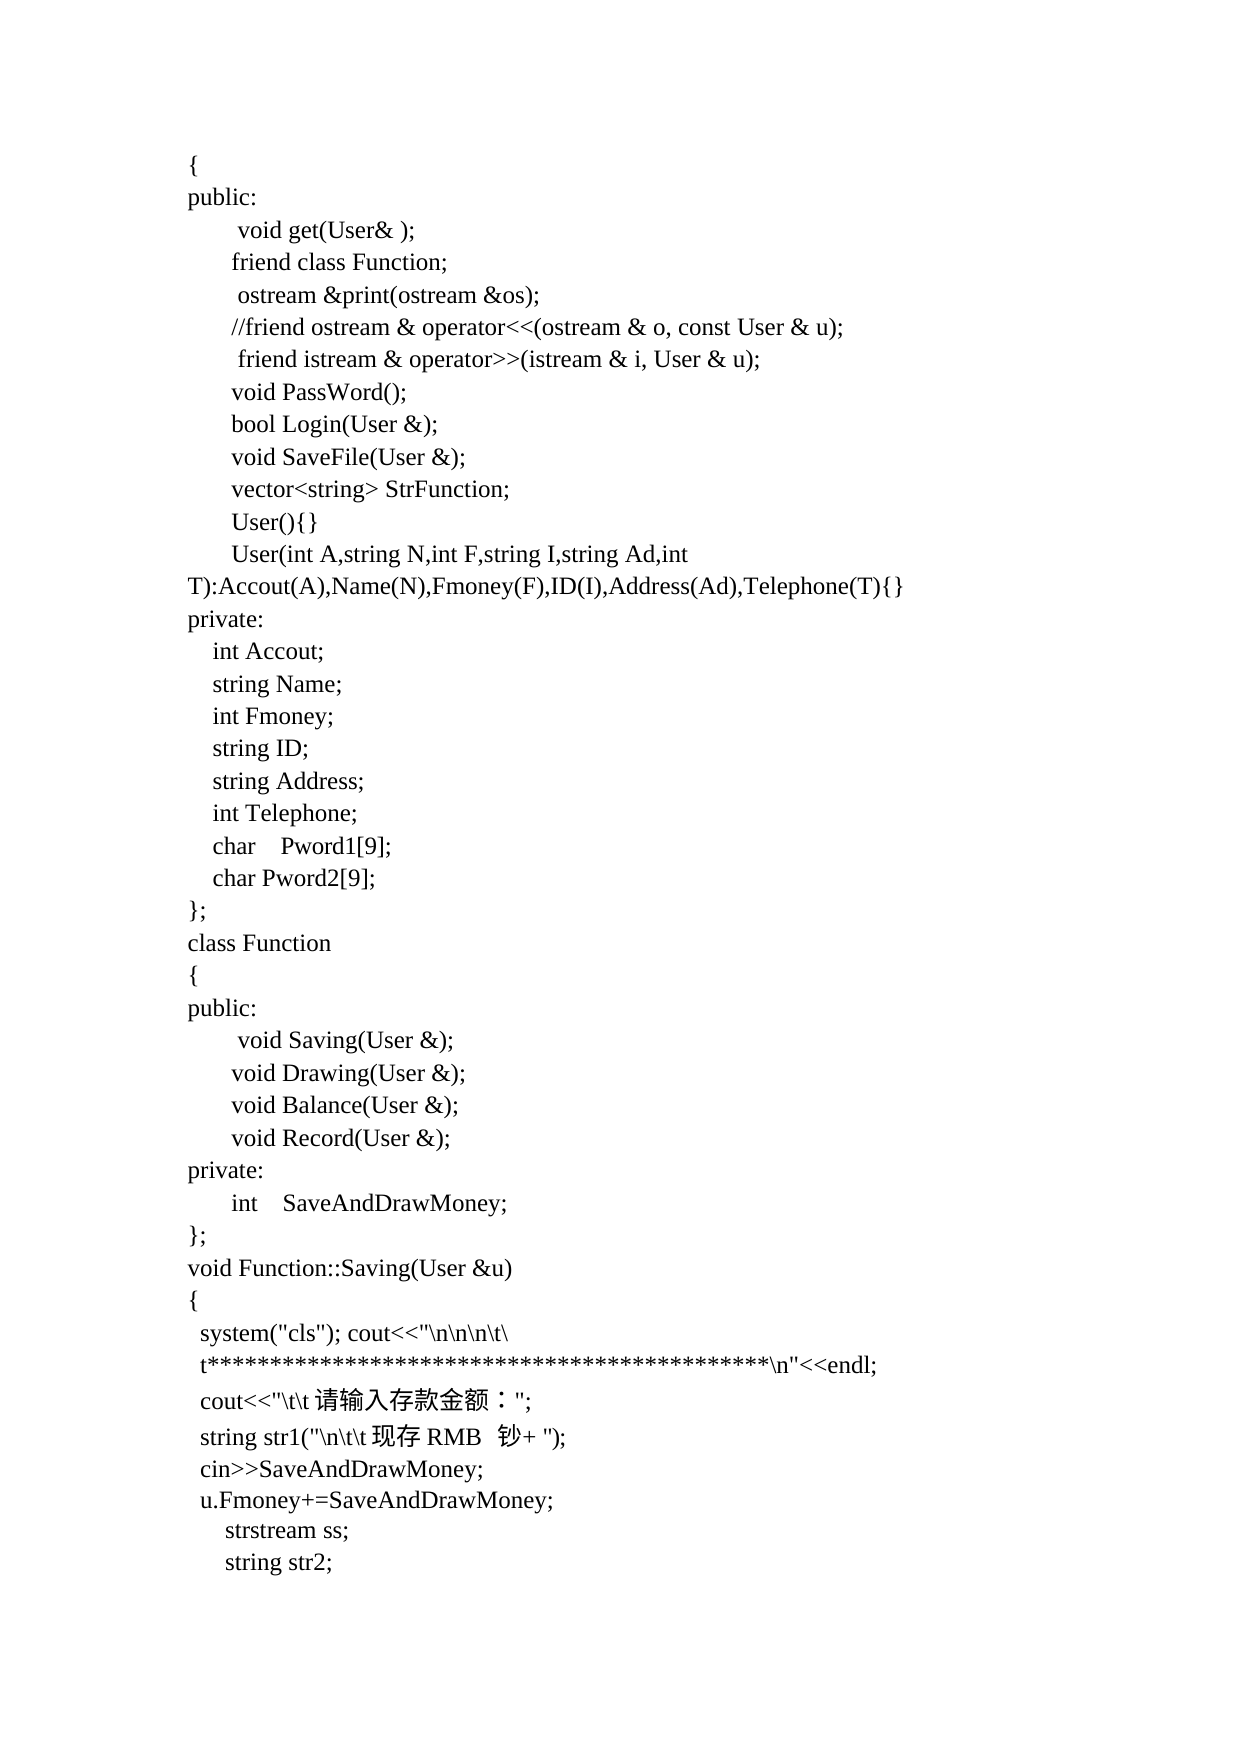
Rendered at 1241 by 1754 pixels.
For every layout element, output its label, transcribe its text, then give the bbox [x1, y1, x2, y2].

text { [187, 961, 1113, 989]
text int Accout; string Name; int Fmoney; string ID; string Address; int Telephone; [212, 636, 366, 827]
text char Pword1[9]; char Pword2[9]; [212, 831, 395, 892]
text //friend ostream & operator<<(ostream & o, const User & u); friend istream & operator>>(istream & i, User & u); [231, 312, 846, 373]
text User(int A,string N,int F,string I,string Ad,int T):Accout(A),Name(N),Fmoney(F),ID(I),Address(Ad),Telephone(T){} private: [187, 539, 956, 633]
text private: [187, 1155, 1113, 1184]
text ostream &print(ostream &os); [237, 280, 1113, 308]
text system("cls"); cout<<"\n\n\n\t\t*********************************************\n"<<endl; [200, 1318, 1039, 1379]
text class Function [187, 928, 1113, 957]
text void SaveFile(User &); vector<string> StrFunction; User(){} [231, 442, 575, 535]
text { [187, 1285, 1113, 1314]
text void Saving(User &); void Drawing(User &); void Balance(User &); void Record(User &); [231, 1026, 468, 1152]
text void PassWord(); bool Login(User &); [231, 377, 440, 438]
text public: [187, 182, 1113, 211]
text int SaveAndDrawMoney; [231, 1188, 1113, 1216]
text public: [187, 993, 1113, 1022]
text }; [187, 1220, 1113, 1249]
text }; [187, 896, 1113, 924]
text strstream ss; string str2; [225, 1515, 351, 1576]
text void get(User& ); friend class Function; [231, 215, 449, 276]
text cout<<"\t\t请输入存款金额："; string str1("\n\t\t现存RMB 钞+ "); cin>>SaveAndDrawMoney; u.Fmoney+=SaveAndDrawMoney; [200, 1382, 568, 1513]
text void Function::Saving(User &u) [187, 1253, 1113, 1281]
text { [187, 150, 1113, 179]
